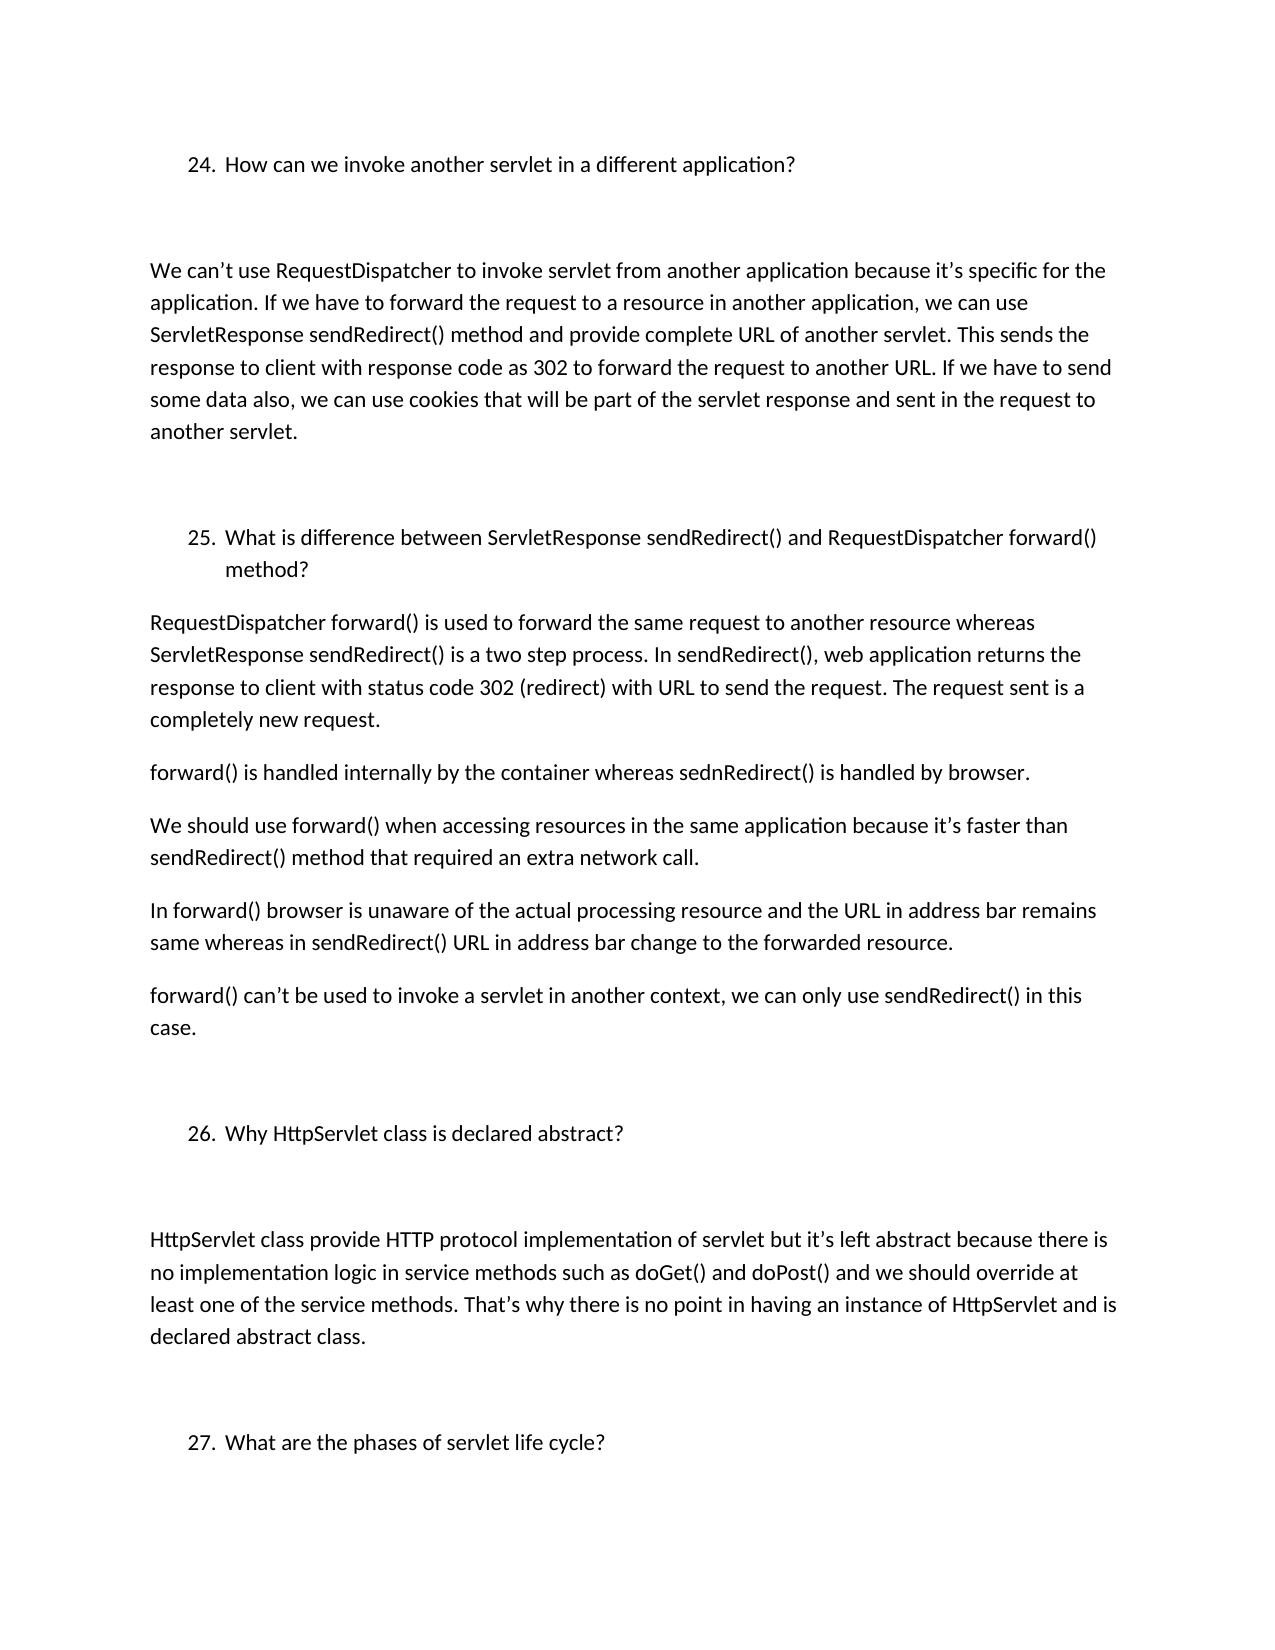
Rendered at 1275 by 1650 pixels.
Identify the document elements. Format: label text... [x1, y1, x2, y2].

text In forward() browser is unaware of the actual processing resource and the URL in address bar remains same whereas in sendRedirect() URL in address bar change to the forwarded resource. [150, 896, 1125, 956]
text We can’t use RequestDispatcher to invoke servlet from another application because it’s specific for the application. If we have to forward the request to a resource in another application, we can use ServletResponse sendRedirect() method and provide complete URL of another servlet. This sends the response to client with response code as 302 to forward the request to another URL. If we have to send some data also, we can use cookies that will be part of the servlet response and sent in the request to another servlet. [150, 256, 1125, 445]
text We should use forward() when accessing resources in the same application because it’s faster than sendRedirect() method that required an extra network call. [150, 811, 1125, 871]
list How can we invoke another servlet in a different application? [187, 150, 1125, 178]
list What is difference between ServletResponse sendRedirect() and RequestDispatcher forward() method? [187, 523, 1125, 583]
text HttpServlet class provide HTTP protocol implementation of servlet but it’s left abstract because there is no implementation logic in service methods such as doGet() and doPost() and we should override at least one of the service methods. That’s why there is no point in having an instance of HttpServlet and is declared abstract class. [150, 1226, 1125, 1350]
text forward() is handled internally by the container whereas sednRedirect() is handled by browser. [150, 758, 1125, 786]
list What are the phases of servlet life cycle? [187, 1428, 1125, 1456]
text RequestDispatcher forward() is used to forward the same request to another resource whereas ServletResponse sendRedirect() is a two step process. In sendRedirect(), web application returns the response to client with status code 302 (redirect) with URL to send the request. The request sent is a completely new request. [150, 608, 1125, 733]
list Why HttpServlet class is declared abstract? [187, 1119, 1125, 1147]
text forward() can’t be used to invoke a servlet in another context, we can only use sendRedirect() in this case. [150, 981, 1125, 1041]
